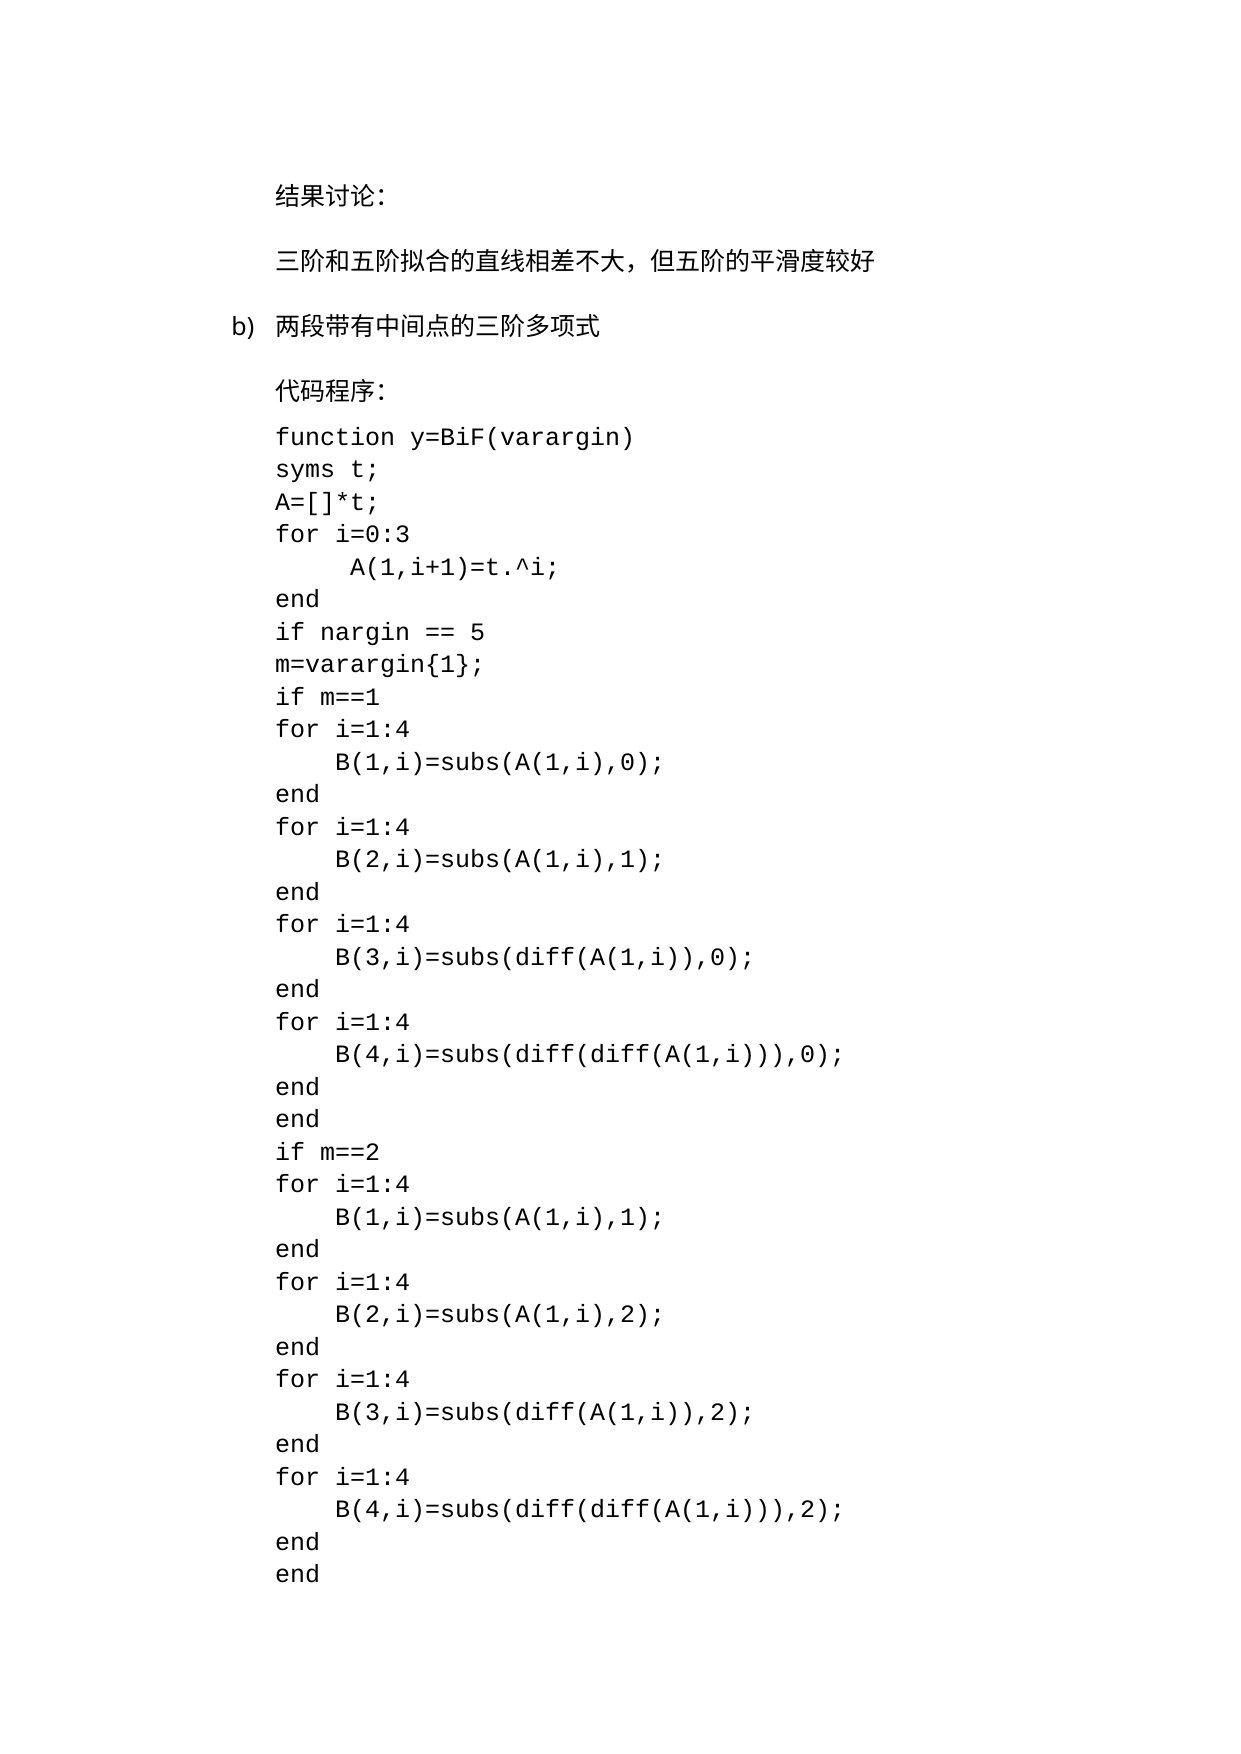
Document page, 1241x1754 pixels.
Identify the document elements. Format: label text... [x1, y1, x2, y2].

text if m==1 [275, 682, 1053, 714]
text end [275, 974, 1053, 1007]
text m=varargin{1}; [275, 649, 1053, 682]
text end [275, 584, 1053, 617]
list 代码程序： [275, 357, 1053, 422]
text end [275, 1559, 1053, 1592]
list 两段带有中间点的三阶多项式 [231, 292, 1053, 357]
text B(2,i)=subs(A(1,i),2); [275, 1299, 1053, 1332]
text for i=0:3 [275, 519, 1053, 552]
text B(4,i)=subs(diff(diff(A(1,i))),0); [275, 1039, 1053, 1072]
list 三阶和五阶拟合的直线相差不大，但五阶的平滑度较好 [275, 227, 1053, 292]
text for i=1:4 [275, 1267, 1053, 1299]
text end [275, 779, 1053, 812]
text B(4,i)=subs(diff(diff(A(1,i))),2); [275, 1494, 1053, 1527]
text if m==2 [275, 1137, 1053, 1169]
text for i=1:4 [275, 812, 1053, 844]
text B(3,i)=subs(diff(A(1,i)),0); [275, 942, 1053, 974]
text A=[]*t; [275, 487, 1053, 519]
text for i=1:4 [275, 1462, 1053, 1494]
text B(3,i)=subs(diff(A(1,i)),2); [275, 1397, 1053, 1429]
text for i=1:4 [275, 1364, 1053, 1397]
text end [275, 1234, 1053, 1267]
text B(1,i)=subs(A(1,i),1); [275, 1202, 1053, 1234]
text for i=1:4 [275, 1007, 1053, 1039]
text end [275, 1104, 1053, 1137]
text for i=1:4 [275, 909, 1053, 942]
text B(1,i)=subs(A(1,i),0); [275, 747, 1053, 779]
text function y=BiF(varargin) [275, 422, 1053, 454]
text if nargin == 5 [275, 617, 1053, 649]
text syms t; [275, 454, 1053, 487]
list 结果讨论： [275, 162, 1053, 227]
text for i=1:4 [275, 714, 1053, 747]
text A(1,i+1)=t.^i; [275, 552, 1053, 584]
text end [275, 877, 1053, 909]
text for i=1:4 [275, 1169, 1053, 1202]
text end [275, 1332, 1053, 1364]
text B(2,i)=subs(A(1,i),1); [275, 844, 1053, 877]
text end [275, 1527, 1053, 1559]
text end [275, 1429, 1053, 1462]
text end [275, 1072, 1053, 1104]
